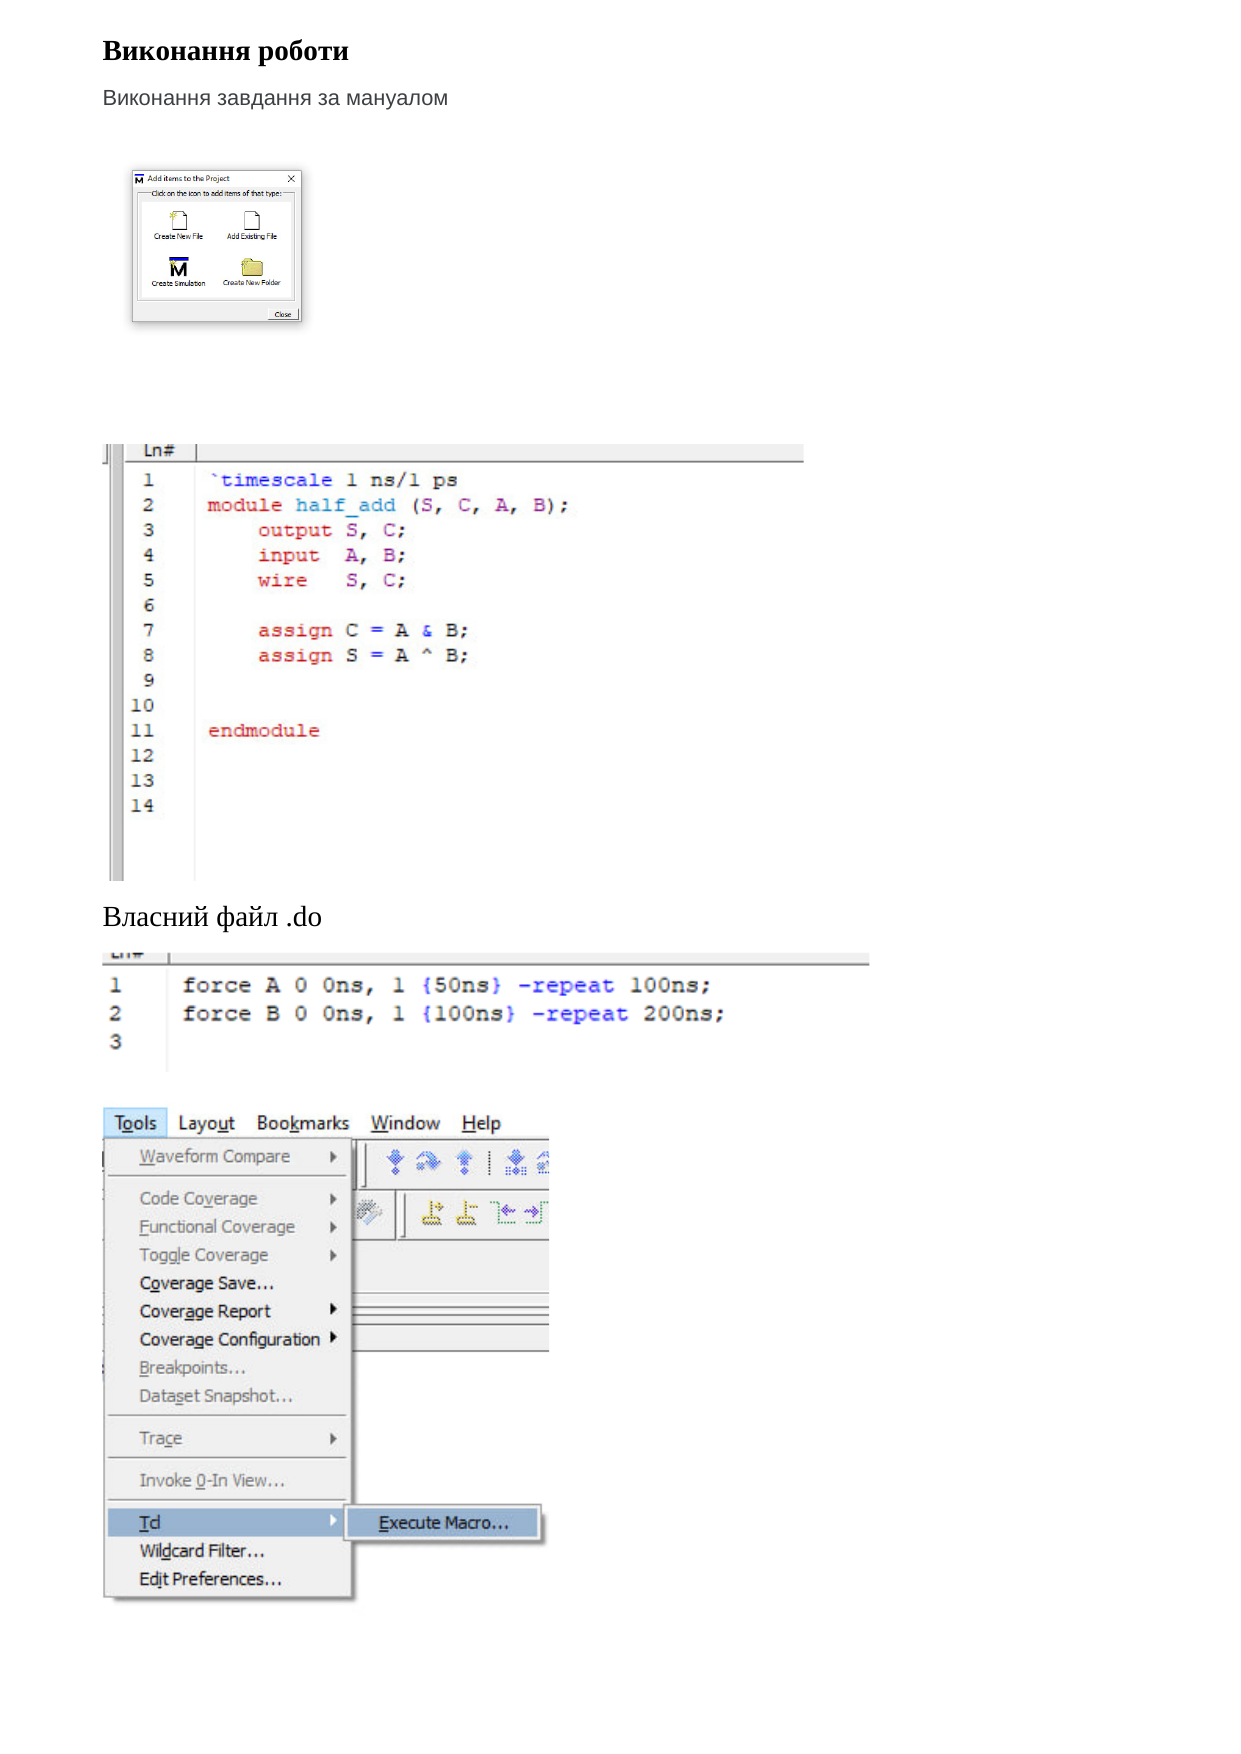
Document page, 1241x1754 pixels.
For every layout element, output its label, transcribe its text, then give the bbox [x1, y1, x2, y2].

text Власний файл .do [102, 899, 1210, 932]
text Виконання роботи [102, 33, 1210, 67]
text Виконання завдання за мануалом [102, 85, 1210, 111]
picture [102, 1089, 550, 1623]
picture [102, 444, 804, 881]
picture [102, 951, 870, 1072]
picture [102, 128, 425, 426]
